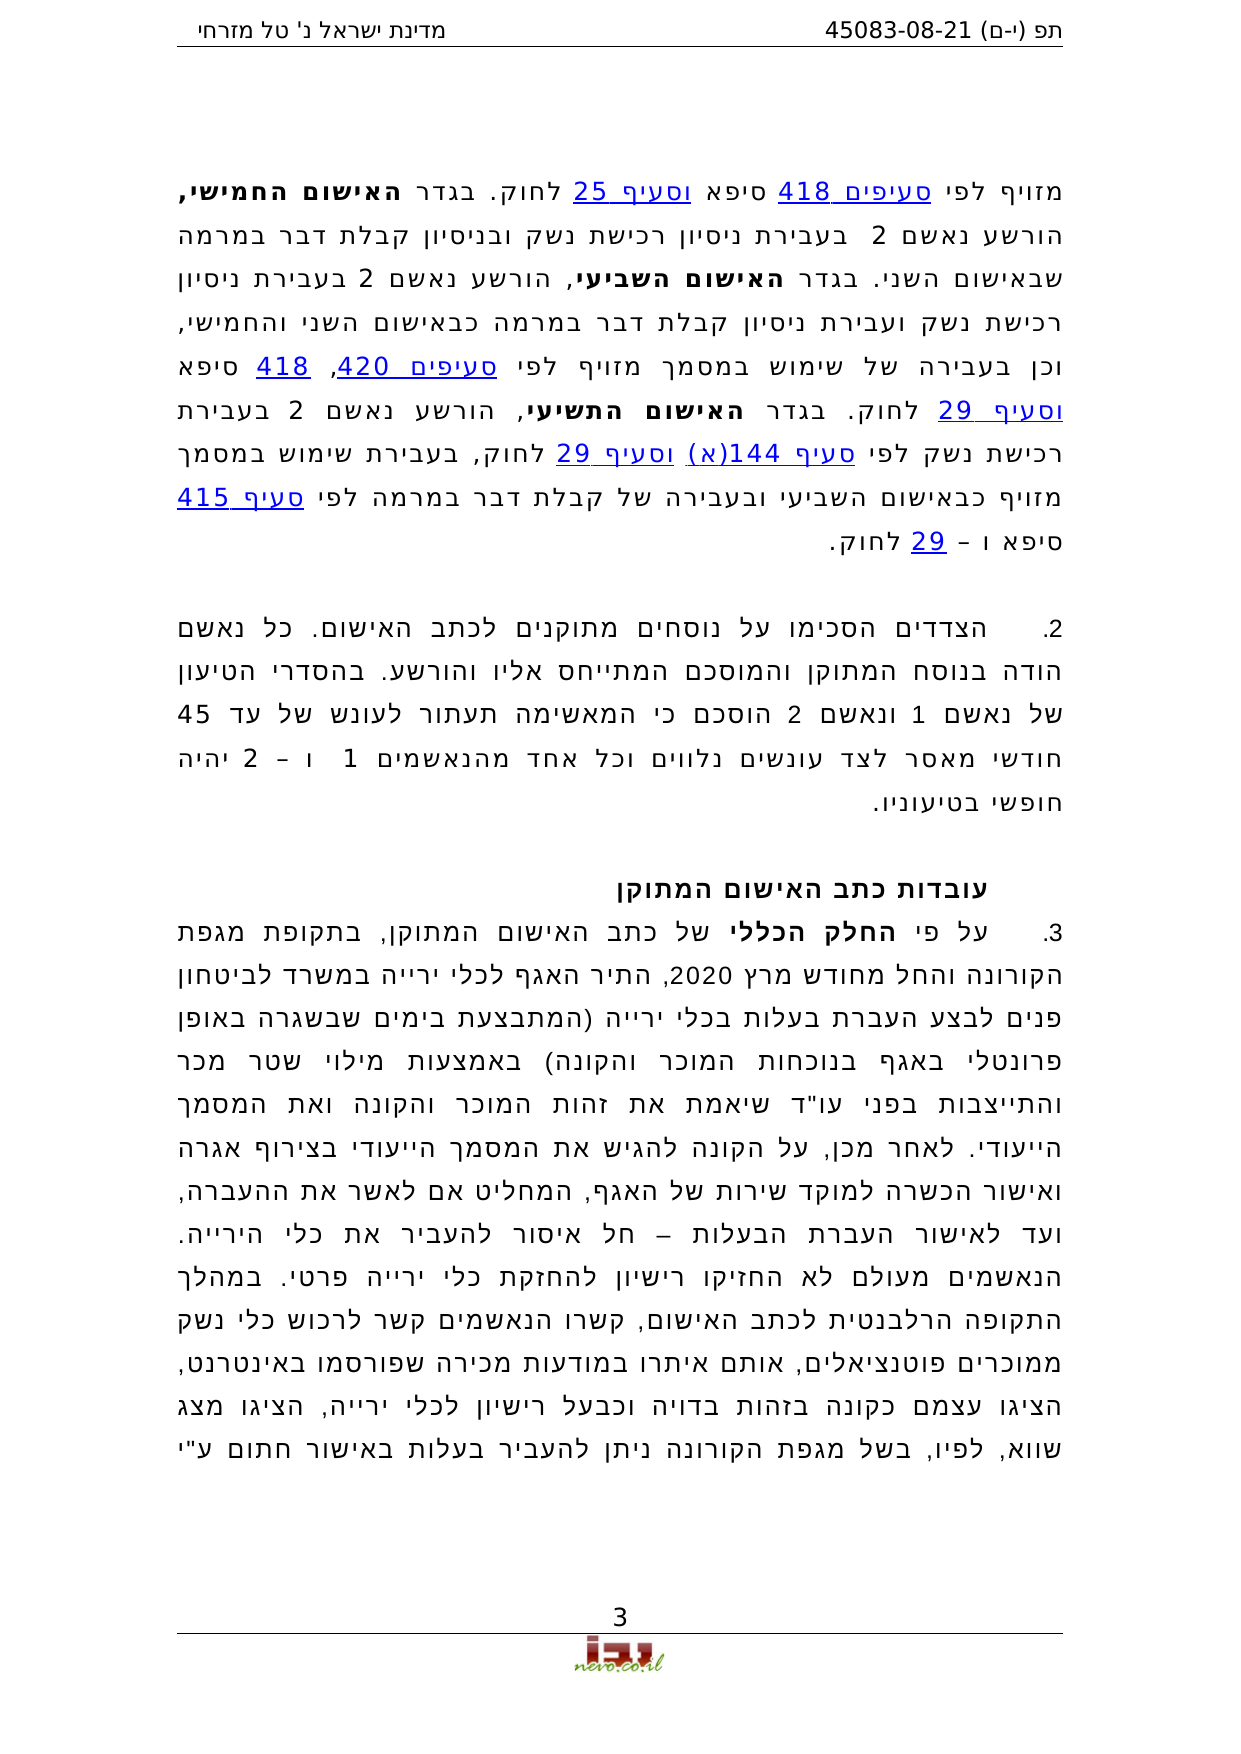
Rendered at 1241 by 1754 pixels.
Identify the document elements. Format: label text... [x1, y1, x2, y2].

text 2. הצדדים הסכימו על נוסחים מתוקנים לכתב האישום. כל נאשם הודה בנוסח המתוקן והמוסכם המתייחס אליו והורשע. בהסדרי הטיעון של נאשם 1 ונאשם 2 הוסכם כי המאשימה תעתור לעונש של עד 45 חודשי מאסר לצד עונשים נלווים וכל אחד מהנאשמים 1 ו – 2 יהיה חופשי בטיעוניו. [177, 614, 1063, 817]
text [177, 177, 1063, 556]
text עובדות כתב האישום המתוקן [177, 875, 1063, 904]
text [177, 918, 1063, 1464]
picture [574, 1635, 666, 1673]
